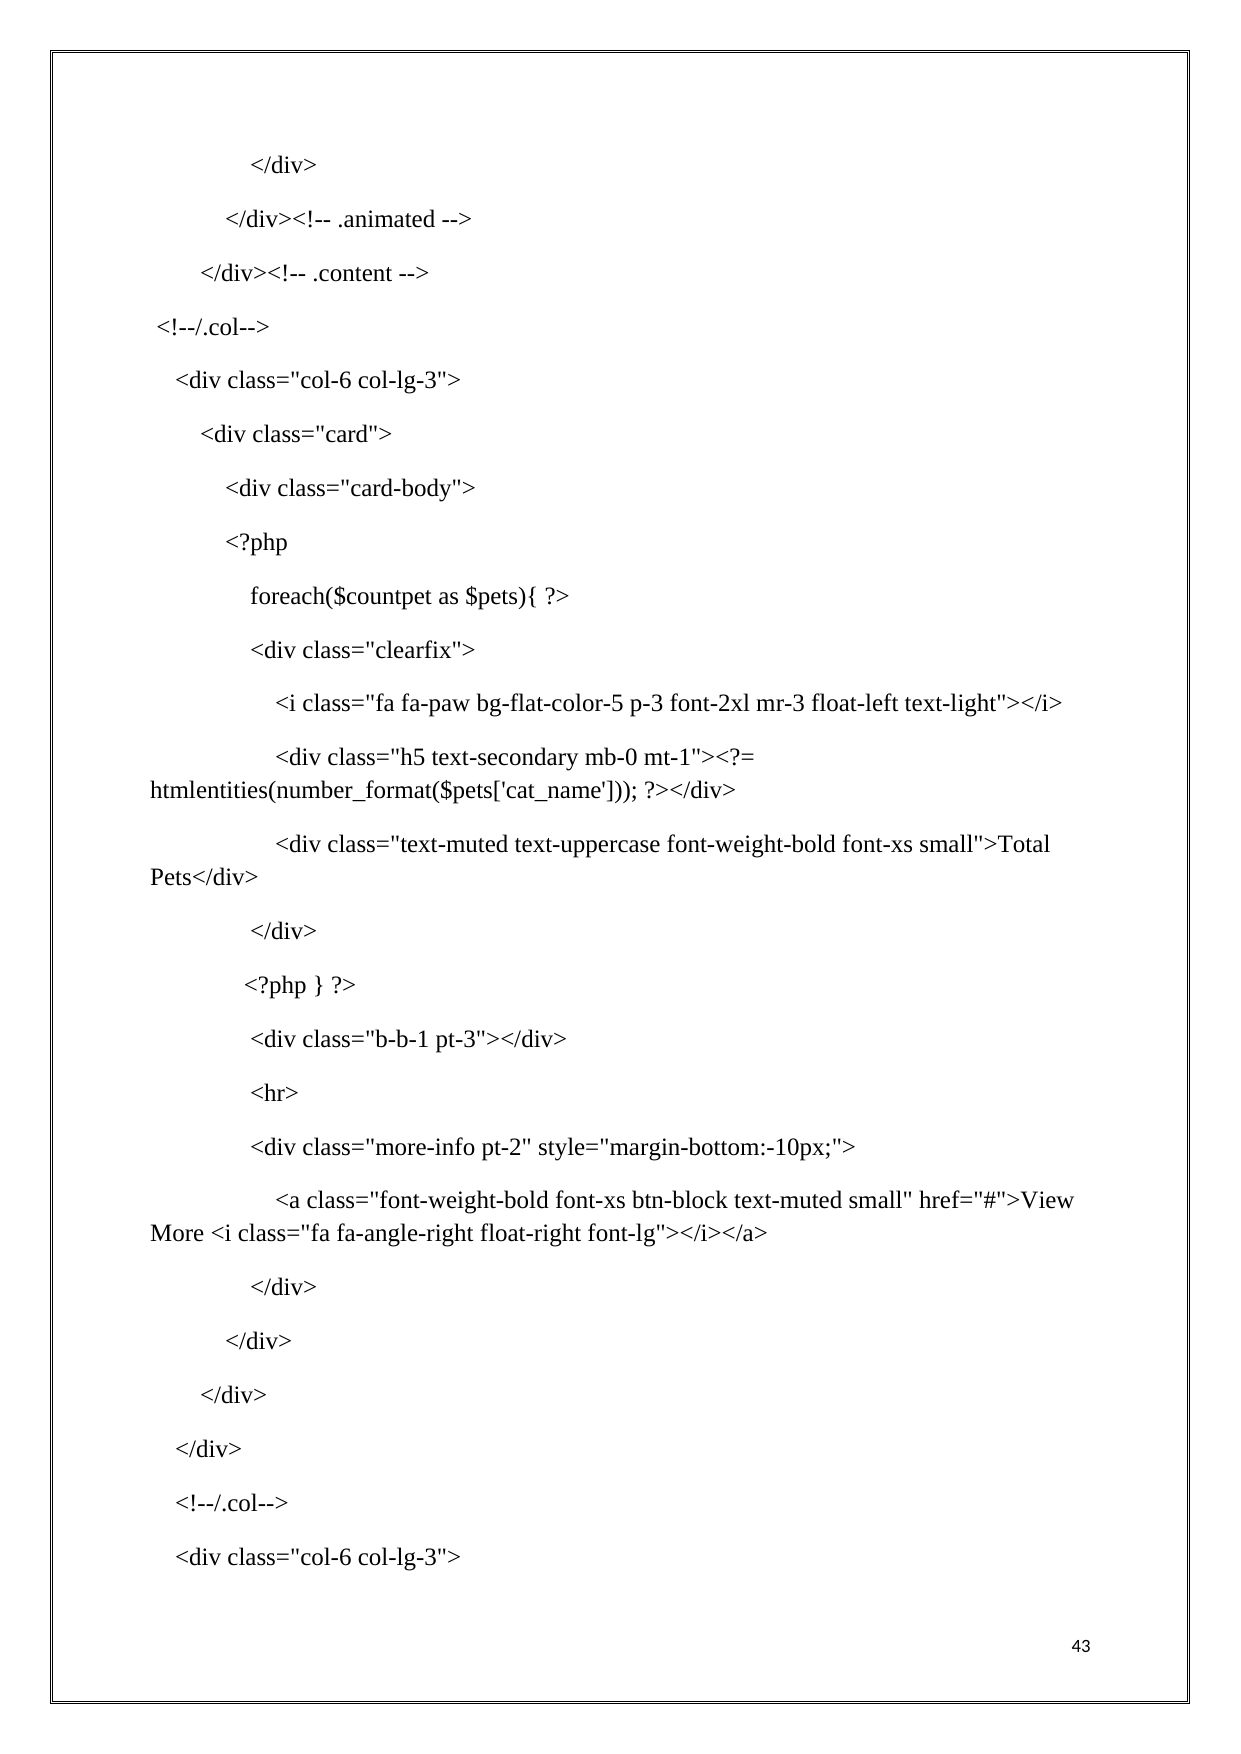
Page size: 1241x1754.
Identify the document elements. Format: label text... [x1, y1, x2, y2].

text <?php } ?> [150, 970, 1090, 999]
text <!--/.col--> [150, 1488, 1090, 1516]
text </div><!-- .animated --> [150, 204, 1090, 233]
text <div class="col-6 col-lg-3"> [150, 365, 1090, 394]
text </div> [150, 1434, 1090, 1463]
text <div class="card-body"> [150, 473, 1090, 502]
text <div class="more-info pt-2" style="margin-bottom:-10px;"> [150, 1132, 1090, 1160]
text <div class="text-muted text-uppercase font-weight-bold font-xs small">Total Pets</div> [150, 829, 1090, 891]
text <div class="clearfix"> [150, 635, 1090, 663]
text <div class="card"> [150, 419, 1090, 448]
text <div class="col-6 col-lg-3"> [150, 1542, 1090, 1570]
text <hr> [150, 1078, 1090, 1106]
text </div> [150, 1326, 1090, 1355]
text </div> [150, 1272, 1090, 1301]
text </div> [150, 150, 1090, 179]
text foreach($countpet as $pets){ ?> [150, 581, 1090, 609]
text </div> [150, 1380, 1090, 1409]
text <div class="h5 text-secondary mb-0 mt-1"><?= htmlentities(number_format($pets['cat_name'])); ?></div> [150, 742, 1090, 804]
text <a class="font-weight-bold font-xs btn-block text-muted small" href="#">View More <i class="fa fa-angle-right float-right font-lg"></i></a> [150, 1185, 1090, 1247]
text </div><!-- .content --> [150, 258, 1090, 286]
text </div> [150, 916, 1090, 945]
text <div class="b-b-1 pt-3"></div> [150, 1024, 1090, 1053]
text <?php [150, 527, 1090, 556]
text <i class="fa fa-paw bg-flat-color-5 p-3 font-2xl mr-3 float-left text-light"></i> [150, 688, 1090, 717]
text <!--/.col--> [150, 312, 1090, 340]
